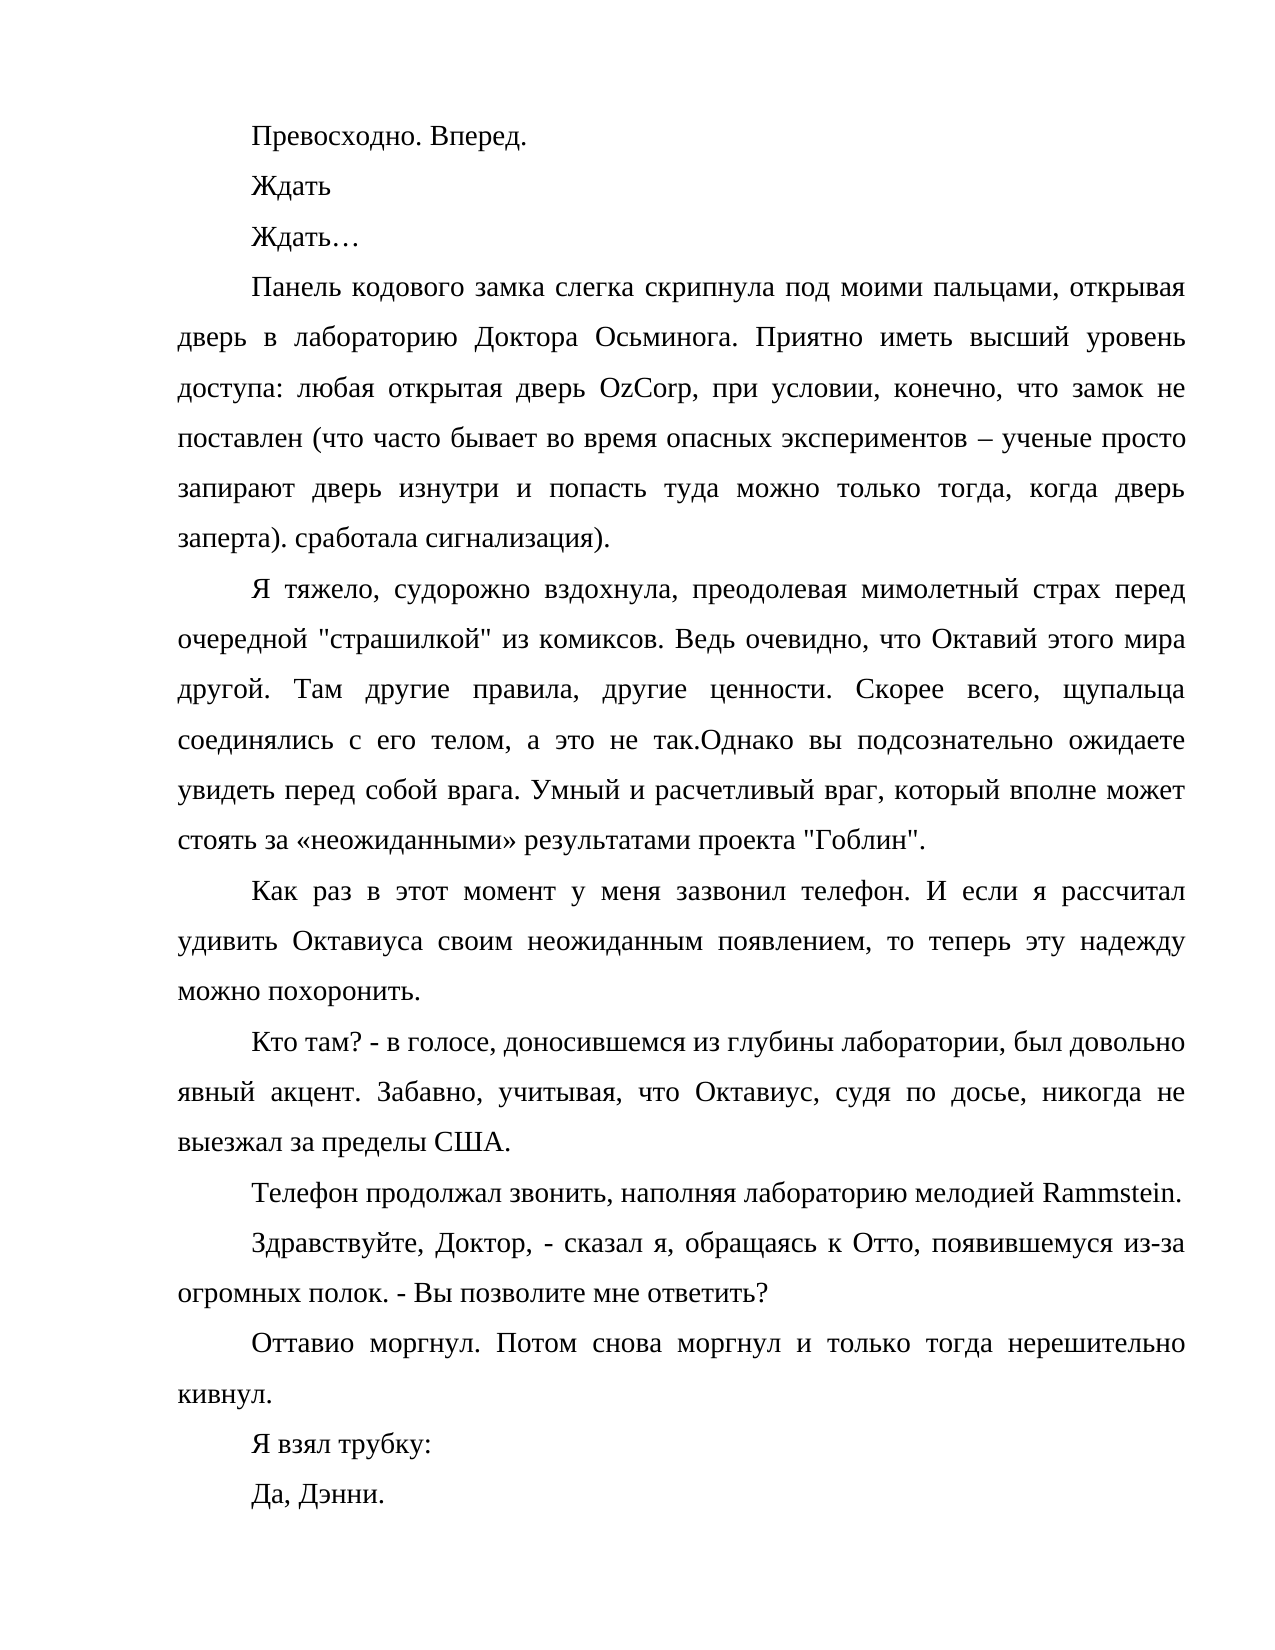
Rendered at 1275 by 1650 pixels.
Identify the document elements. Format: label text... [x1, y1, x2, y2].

text Да, Дэнни. [177, 1477, 1186, 1510]
text Телефон продолжал звонить, наполняя лабораторию мелодией Rammstein. [177, 1175, 1186, 1208]
text Кто там? - в голосе, доносившемся из глубины лаборатории, был довольно явный акцент. Забавно, учитывая, что Октавиус, судя по досье, никогда не выезжал за пределы США. [177, 1024, 1186, 1158]
text Ждать [177, 168, 1186, 202]
text Я тяжело, судорожно вздохнула, преодолевая мимолетный страх перед очередной "страшилкой" из комиксов. Ведь очевидно, что Октавий этого мира другой. Там другие правила, другие ценности. Скорее всего, щупальца соединялись с его телом, а это не так.Однако вы подсознательно ожидаете увидеть перед собой врага. Умный и расчетливый враг, который вполне может стоять за «неожиданными» результатами проекта "Гоблин". [177, 571, 1186, 856]
text Превосходно. Вперед. [177, 118, 1186, 152]
text Как раз в этот момент у меня зазвонил телефон. И если я рассчитал удивить Октавиуса своим неожиданным появлением, то теперь эту надежду можно похоронить. [177, 873, 1186, 1007]
text Оттавио моргнул. Потом снова моргнул и только тогда нерешительно кивнул. [177, 1326, 1186, 1409]
text Ждать… [177, 219, 1186, 252]
text Я взял трубку: [177, 1426, 1186, 1460]
text Здравствуйте, Доктор, - сказал я, обращаясь к Отто, появившемуся из-за огромных полок. - Вы позволите мне ответить? [177, 1225, 1186, 1309]
text Панель кодового замка слегка скрипнула под моими пальцами, открывая дверь в лабораторию Доктора Осьминога. Приятно иметь высший уровень доступа: любая открытая дверь OzCorp, при условии, конечно, что замок не поставлен (что часто бывает во время опасных экспериментов – ученые просто запирают дверь изнутри и попасть туда можно только тогда, когда дверь заперта). сработала сигнализация). [177, 269, 1186, 554]
